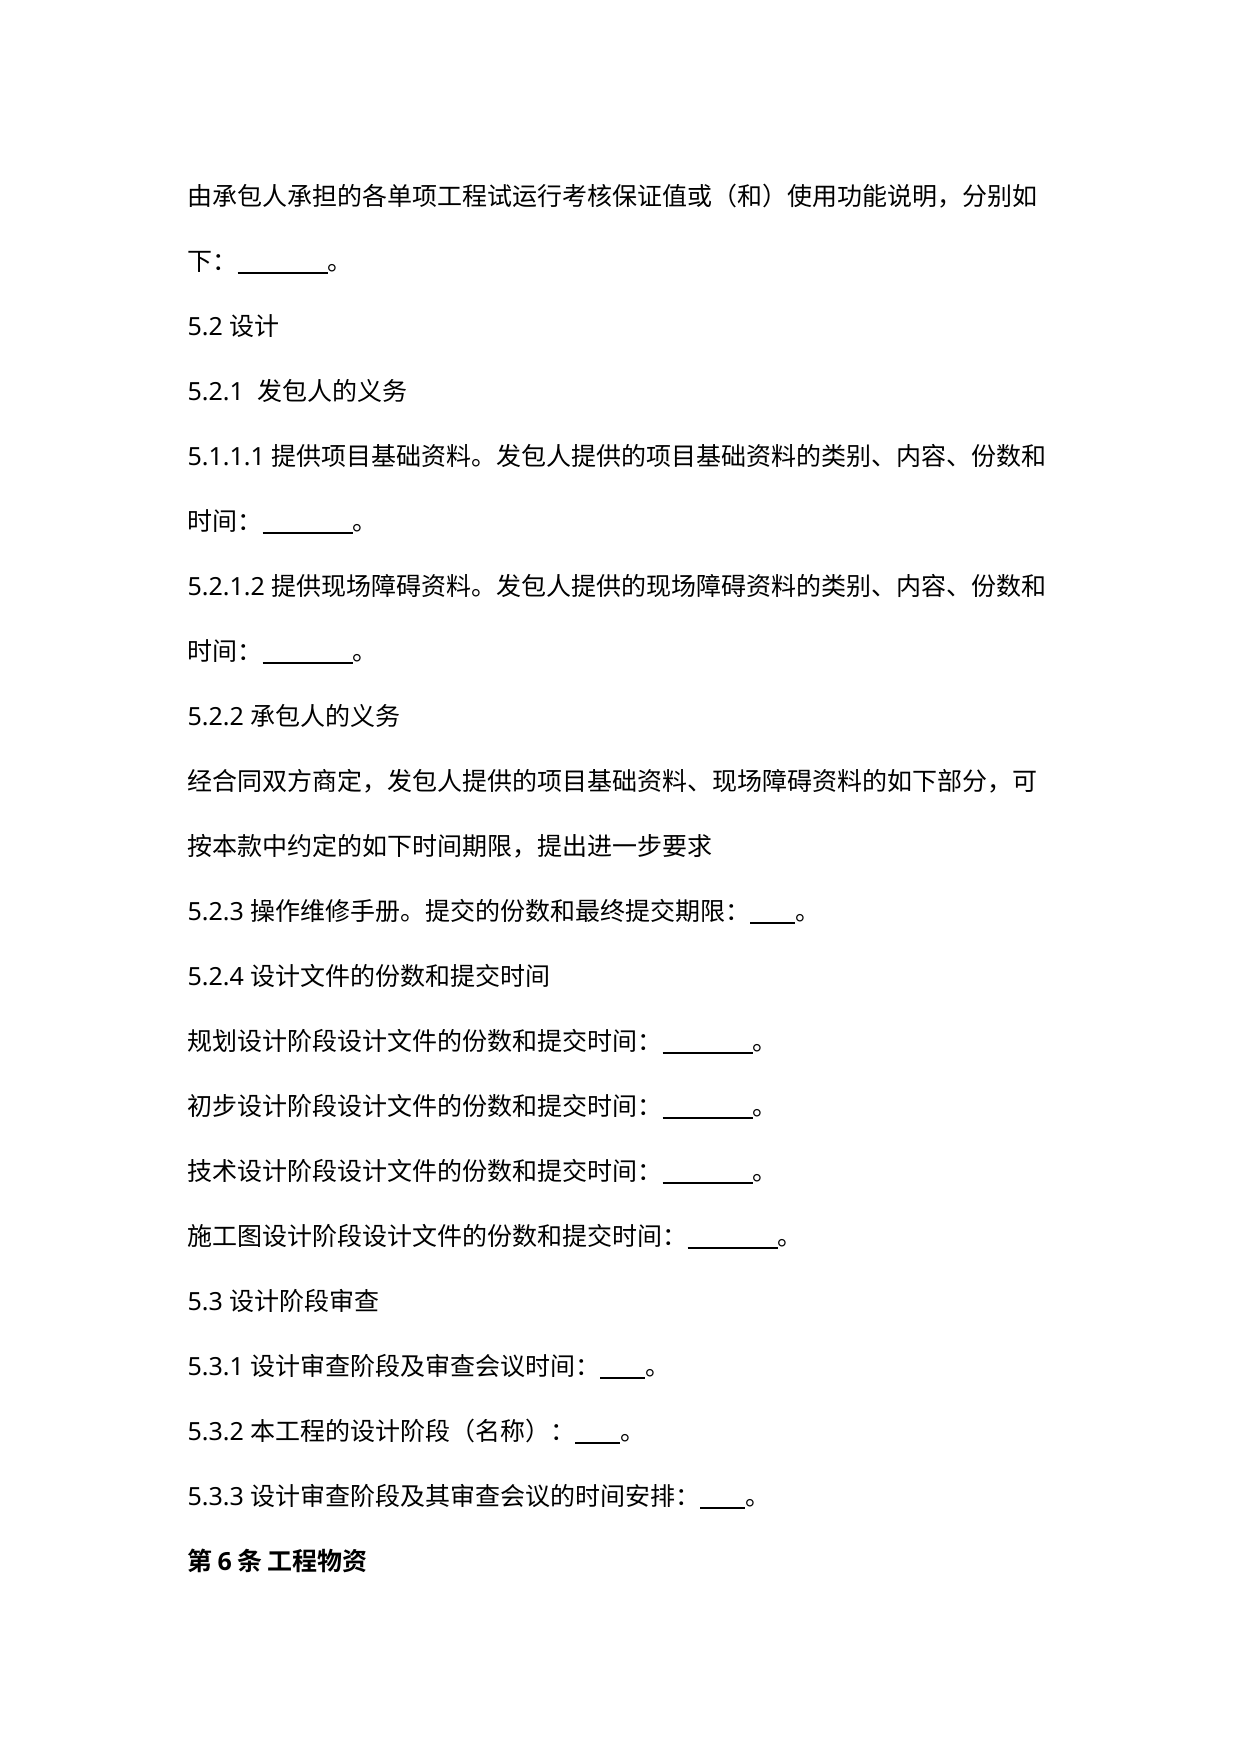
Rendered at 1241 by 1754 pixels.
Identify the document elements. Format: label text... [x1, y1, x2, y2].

text 5.2 设计 [187, 292, 1053, 357]
text 初步设计阶段设计文件的份数和提交时间： 。 [187, 1072, 1053, 1137]
text 5.3.1 设计审查阶段及审查会议时间： 。 [187, 1332, 1053, 1397]
text 5.3.3 设计审查阶段及其审查会议的时间安排： 。 [187, 1462, 1053, 1527]
text 5.2.2 承包人的义务 [187, 682, 1053, 747]
text 5.2.4 设计文件的份数和提交时间 [187, 942, 1053, 1007]
text 5.2.1.2 提供现场障碍资料。发包人提供的现场障碍资料的类别、内容、份数和时间： 。 [187, 552, 1053, 682]
text 5.2.3 操作维修手册。提交的份数和最终提交期限： 。 [187, 877, 1053, 942]
text 5.2.1 发包人的义务 [187, 357, 1053, 422]
text 5.1.1.1 提供项目基础资料。发包人提供的项目基础资料的类别、内容、份数和时间： 。 [187, 422, 1053, 552]
text 技术设计阶段设计文件的份数和提交时间： 。 [187, 1137, 1053, 1202]
subtitle 第6条 工程物资 [187, 1527, 1053, 1592]
text 施工图设计阶段设计文件的份数和提交时间： 。 [187, 1202, 1053, 1267]
text 经合同双方商定，发包人提供的项目基础资料、现场障碍资料的如下部分，可按本款中约定的如下时间期限，提出进一步要求 [187, 747, 1053, 877]
text 5.3.2 本工程的设计阶段（名称）： 。 [187, 1397, 1053, 1462]
text 规划设计阶段设计文件的份数和提交时间： 。 [187, 1007, 1053, 1072]
text 由承包人承担的各单项工程试运行考核保证值或（和）使用功能说明，分别如下： 。 [187, 162, 1053, 292]
text 5.3 设计阶段审查 [187, 1267, 1053, 1332]
